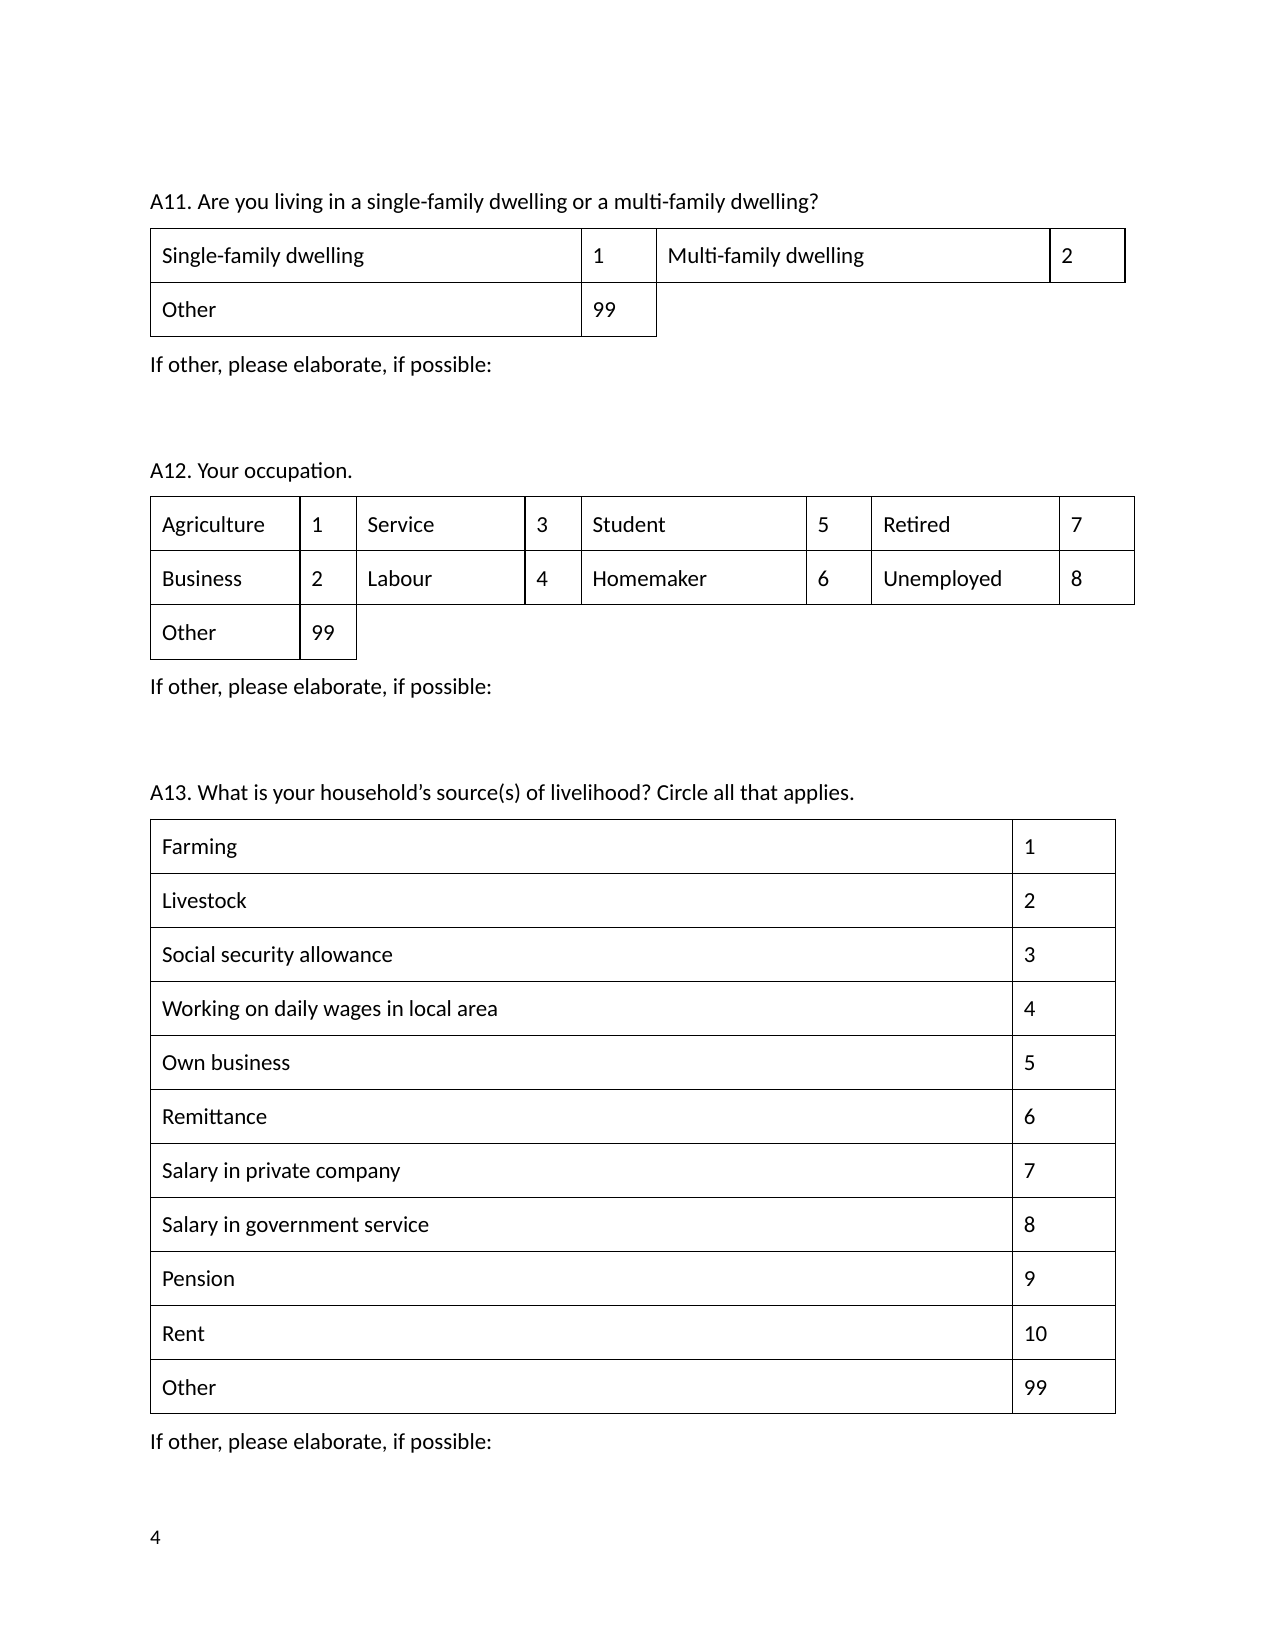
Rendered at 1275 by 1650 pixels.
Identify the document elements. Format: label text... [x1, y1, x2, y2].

table_header 3 [526, 497, 581, 550]
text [150, 350, 1125, 378]
table_cell 2 [301, 551, 356, 604]
table_cell Homemaker [582, 551, 806, 604]
table_header Single-family dwelling [151, 229, 581, 282]
table_cell Livestock [151, 874, 1012, 927]
text If other, please elaborate, if possible: [150, 672, 1125, 700]
table_header 1 [582, 229, 656, 282]
table_header Farming [151, 820, 1012, 873]
table_cell 4 [526, 551, 581, 604]
table_cell Other [151, 1360, 1012, 1413]
table_cell 99 [301, 605, 356, 658]
table_cell Business [151, 551, 299, 604]
table_cell Working on daily wages in local area [151, 982, 1012, 1035]
table_cell 5 [1013, 1036, 1115, 1089]
table_header 5 [807, 497, 871, 550]
table_cell 8 [1013, 1198, 1115, 1251]
table_header Retired [872, 497, 1059, 550]
table_header Agriculture [151, 497, 299, 550]
table_header Multi-family dwelling [657, 229, 1049, 282]
table_cell Pension [151, 1252, 1012, 1305]
text A11. Are you living in a single-family dwelling or a multi-family dwelling? [150, 187, 1125, 216]
table_header 1 [1013, 820, 1115, 873]
table_cell Salary in private company [151, 1144, 1012, 1197]
table_cell 6 [1013, 1090, 1115, 1143]
table_cell 10 [1013, 1306, 1115, 1359]
table_cell Unemployed [872, 551, 1059, 604]
table_cell Rent [151, 1306, 1012, 1359]
table_cell Other [151, 605, 299, 658]
table_cell 8 [1060, 551, 1134, 604]
table_cell Own business [151, 1036, 1012, 1089]
table_cell Remittance [151, 1090, 1012, 1143]
table_cell 3 [1013, 928, 1115, 981]
table_cell 99 [1013, 1360, 1115, 1413]
text If other, please elaborate, if possible: [150, 1427, 1125, 1455]
table_cell 99 [582, 283, 656, 336]
table_header 7 [1060, 497, 1134, 550]
table_cell 6 [807, 551, 871, 604]
table_cell Other [151, 283, 581, 336]
table_cell 2 [1013, 874, 1115, 927]
table_cell 9 [1013, 1252, 1115, 1305]
table_header Service [357, 497, 524, 550]
text A12. Your occupation. [150, 456, 1125, 484]
table_header 2 [1051, 229, 1124, 282]
table_cell 4 [1013, 982, 1115, 1035]
table_header Student [582, 497, 806, 550]
text A13. What is your household’s source(s) of livelihood? Circle all that applies. [150, 778, 1125, 806]
table_cell Social security allowance [151, 928, 1012, 981]
table_cell Salary in government service [151, 1198, 1012, 1251]
table_cell 7 [1013, 1144, 1115, 1197]
table_header 1 [301, 497, 356, 550]
table_cell Labour [357, 551, 524, 604]
